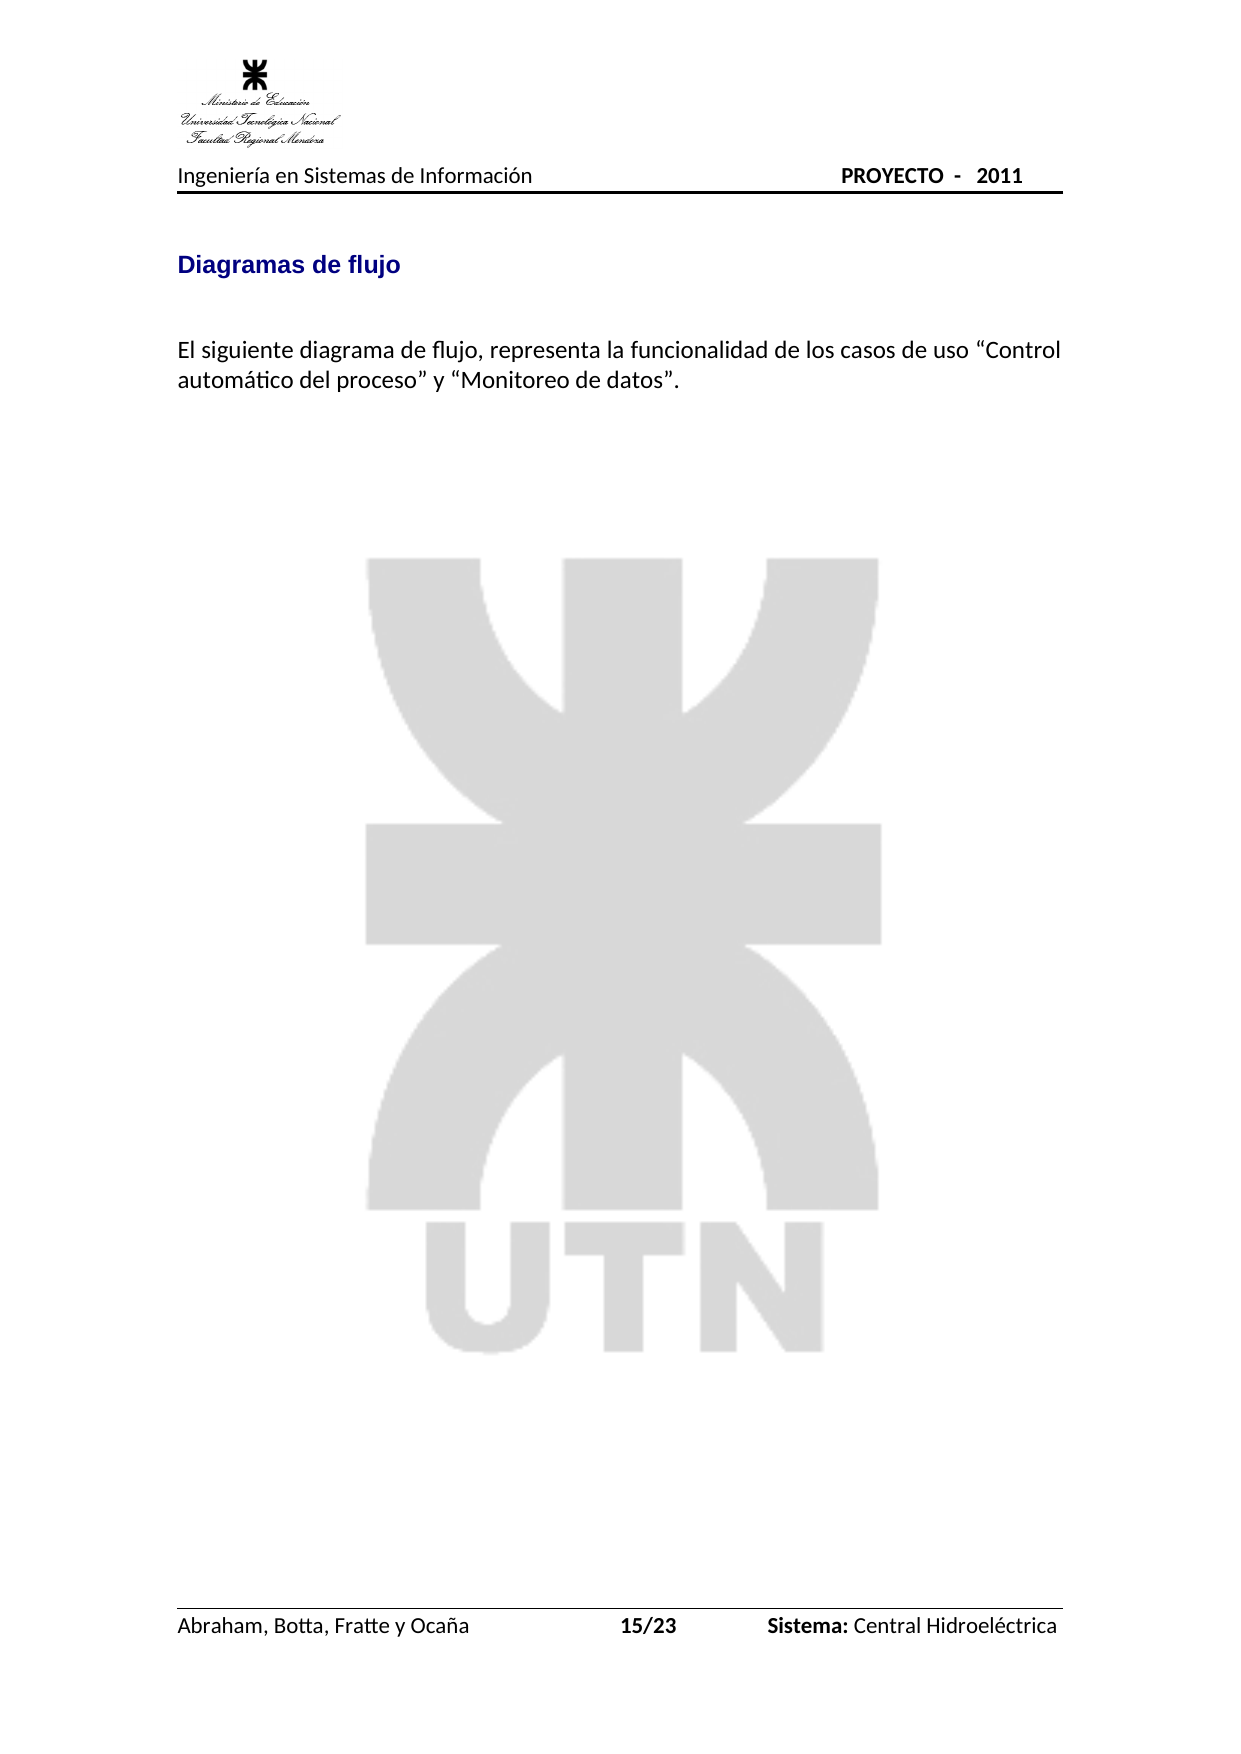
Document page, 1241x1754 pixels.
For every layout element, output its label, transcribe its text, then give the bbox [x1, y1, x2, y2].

text El siguiente diagrama de flujo, representa la funcionalidad de los casos de uso “Control automático del proceso” y “Monitoreo de datos”. [177, 334, 1063, 395]
picture [177, 59, 343, 149]
subtitle Diagramas de flujo [177, 250, 1028, 279]
